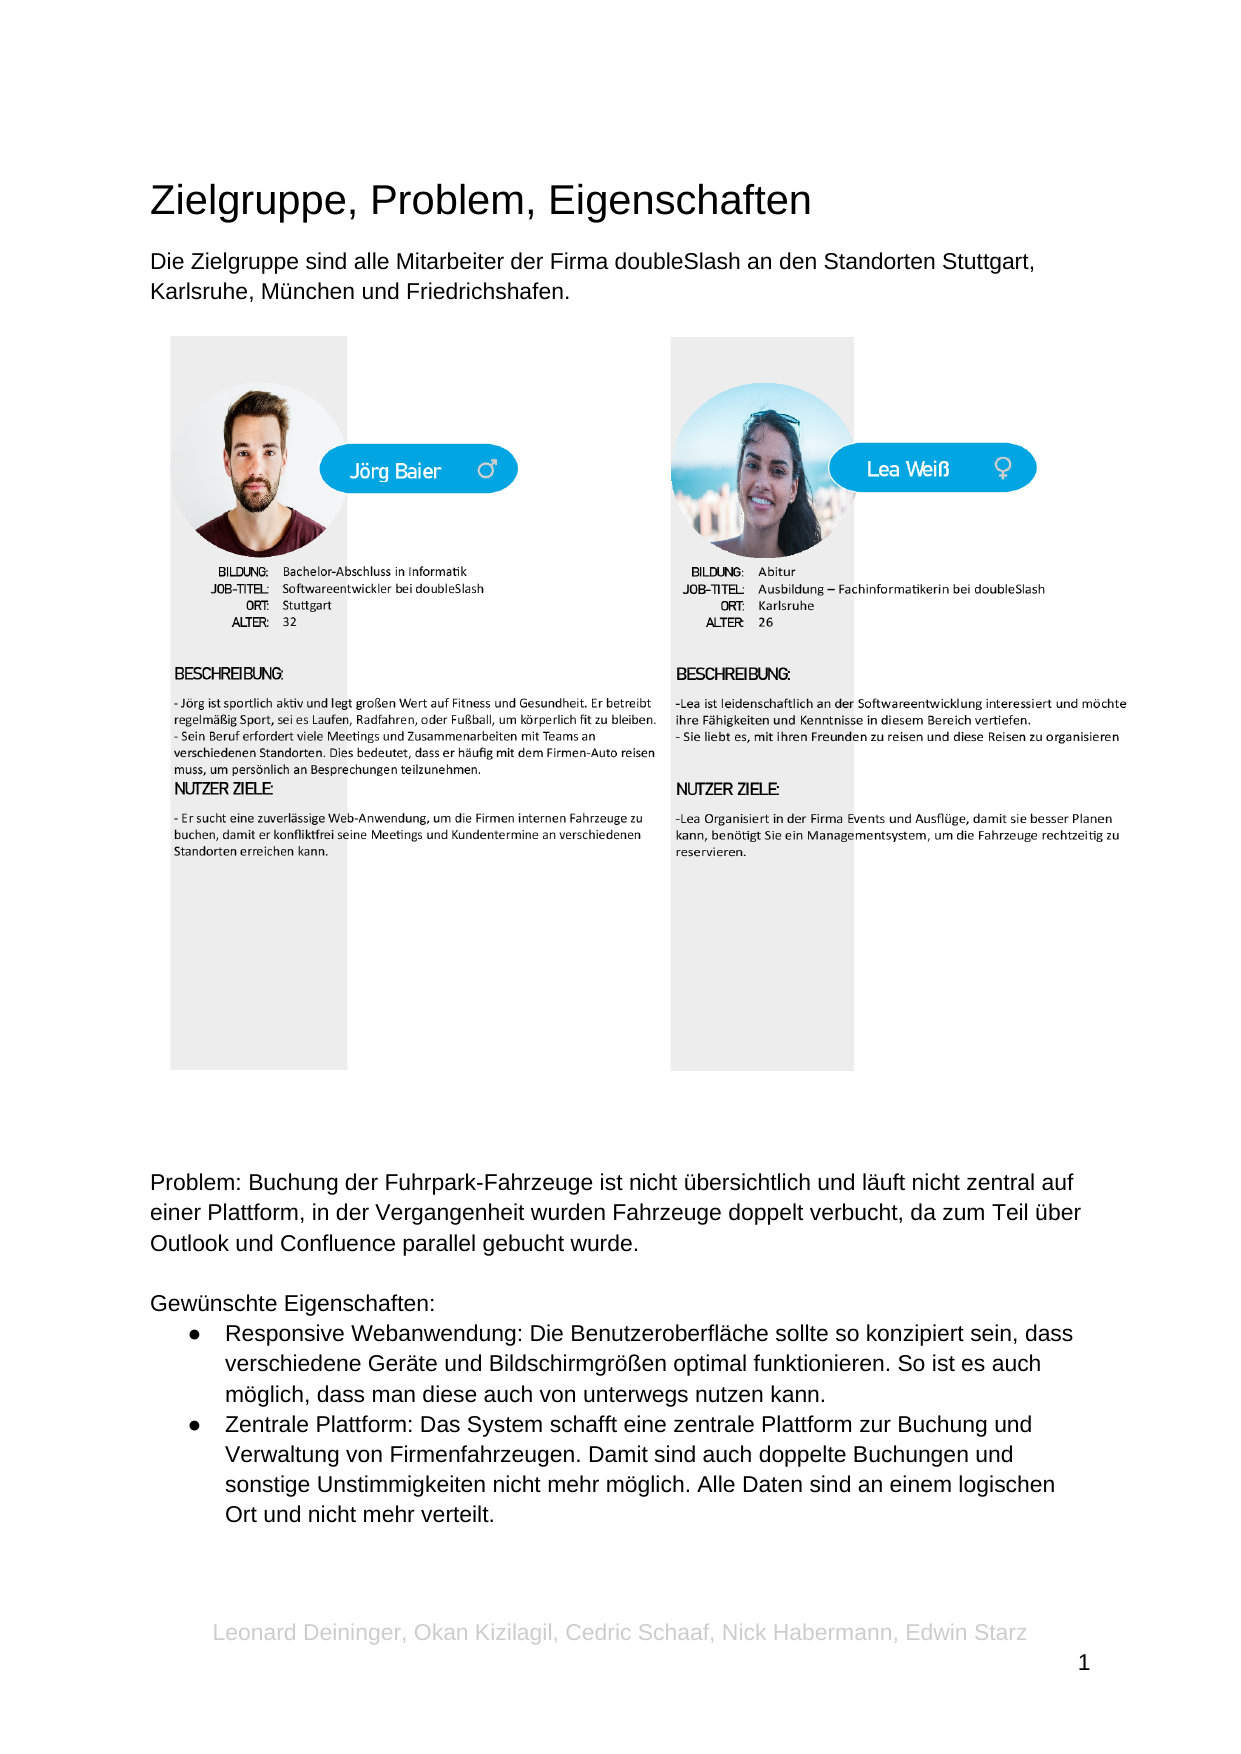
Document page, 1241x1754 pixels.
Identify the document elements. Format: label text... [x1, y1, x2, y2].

picture [153, 336, 1151, 1072]
subtitle Zielgruppe, Problem, Eigenschaften [150, 175, 1090, 223]
text Gewünschte Eigenschaften: [150, 1290, 1090, 1316]
list Zentrale Plattform: Das System schafft eine zentrale Plattform zur Buchung und Verwaltung von Firmenfahrzeugen. Damit sind auch doppelte Buchungen und sonstige Unstimmigkeiten nicht mehr möglich. Alle Daten sind an einem logischen Ort und nicht mehr verteilt. [187, 1411, 1090, 1528]
text Die Zielgruppe sind alle Mitarbeiter der Firma doubleSlash an den Standorten Stuttgart, Karlsruhe, München und Friedrichshafen. [150, 248, 1090, 304]
text Problem: Buchung der Fuhrpark-Fahrzeuge ist nicht übersichtlich und läuft nicht zentral auf einer Plattform, in der Vergangenheit wurden Fahrzeuge doppelt verbucht, da zum Teil über Outlook und Confluence parallel gebucht wurde. [150, 1169, 1090, 1256]
list Responsive Webanwendung: Die Benutzeroberfläche sollte so konzipiert sein, dass verschiedene Geräte und Bildschirmgrößen optimal funktionieren. So ist es auch möglich, dass man diese auch von unterwegs nutzen kann. [187, 1320, 1090, 1407]
